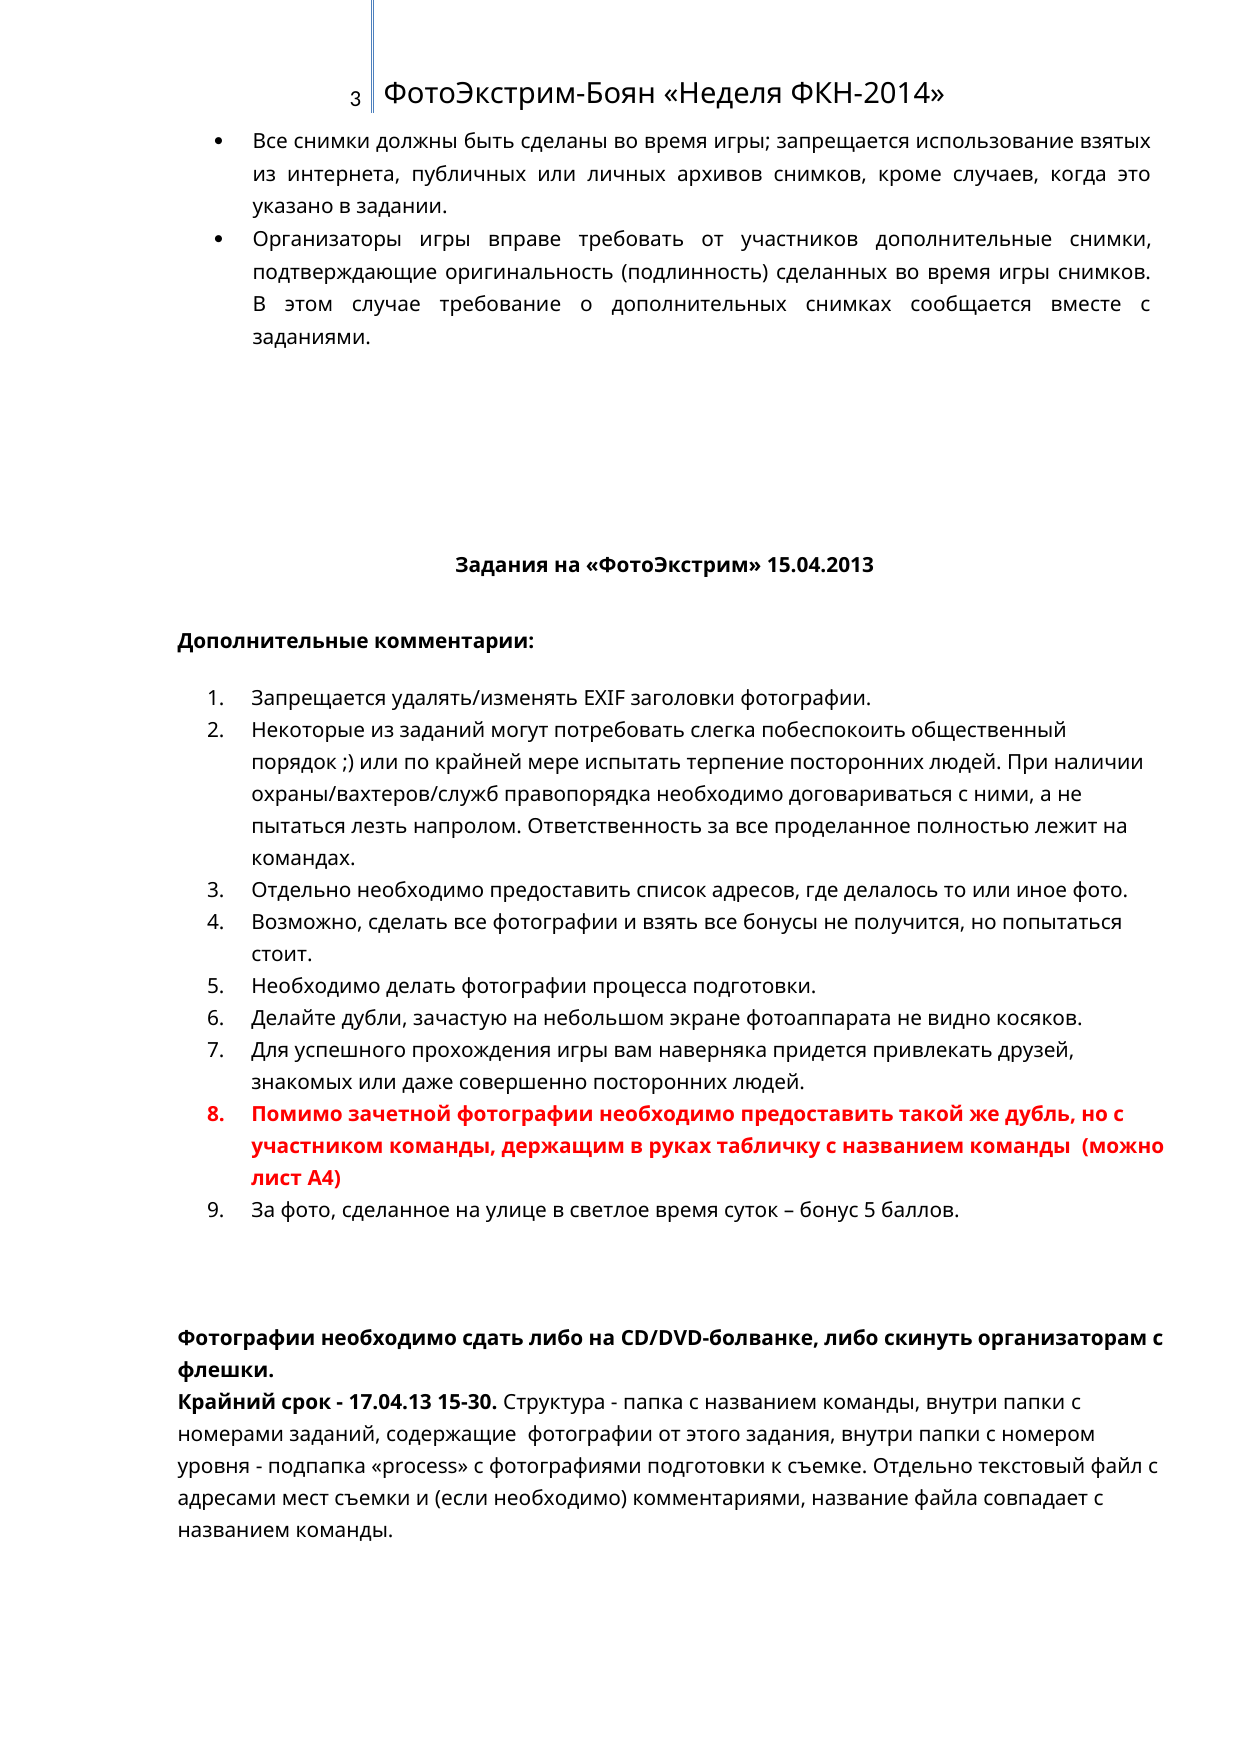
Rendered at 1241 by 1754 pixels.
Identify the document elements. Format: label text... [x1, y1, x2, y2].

list Для успешного прохождения игры вам наверняка придется привлекать друзей, знакомых или даже совершенно посторонних людей. [207, 1032, 1167, 1096]
list Необходимо делать фотографии процесса подготовки. [207, 968, 1167, 1000]
list Возможно, сделать все фотографии и взять все бонусы не получится, но попытаться стоит. [207, 904, 1167, 968]
list Задания на «ФотоЭкстрим» 15.04.2013 [177, 550, 1152, 579]
list Запрещается удалять/изменять EXIF заголовки фотографии. [207, 680, 1167, 712]
list За фото, сделанное на улице в светлое время суток – бонус 5 баллов. [207, 1192, 1167, 1224]
list Организаторы игры вправе требовать от участников дополнительные снимки, подтверждающие оригинальность (подлинность) сделанных во время игры снимков. В этом случае требование о дополнительных снимках сообщается вместе с заданиями. [215, 224, 1152, 351]
list Делайте дубли, зачастую на небольшом экране фотоаппарата не видно косяков. [207, 1000, 1167, 1032]
list Все снимки должны быть сделаны во время игры; запрещается использование взятых из интернета, публичных или личных архивов снимков, кроме случаев, когда это указано в задании. [215, 126, 1152, 220]
list Отдельно необходимо предоставить список адресов, где делалось то или иное фото. [207, 872, 1167, 904]
text Фотографии необходимо сдать либо на CD/DVD-болванке, либо скинуть организаторам с флешки. [177, 1320, 1167, 1384]
text Крайний срок - 17.04.13 15-30. Структура - папка с названием команды, внутри папки с номерами заданий, содержащие фотографии от этого задания, внутри папки с номером уровня - подпапка «process» с фотографиями подготовки к съемке. Отдельно текстовый файл с адресами мест съемки и (если необходимо) комментариями, название файла совпадает с названием команды. [177, 1384, 1167, 1543]
list Некоторые из заданий могут потребовать слегка побеспокоить общественный порядок ;) или по крайней мере испытать терпение посторонних людей. При наличии охраны/вахтеров/служб правопорядка необходимо договариваться с ними, а не пытаться лезть напролом. Ответственность за все проделанное полностью лежит на командах. [207, 712, 1167, 872]
list Помимо зачетной фотографии необходимо предоставить такой же дубль, но с участником команды, держащим в руках табличку с названием команды (можно лист A4) [207, 1096, 1167, 1192]
text Дополнительные комментарии: [177, 604, 1167, 659]
